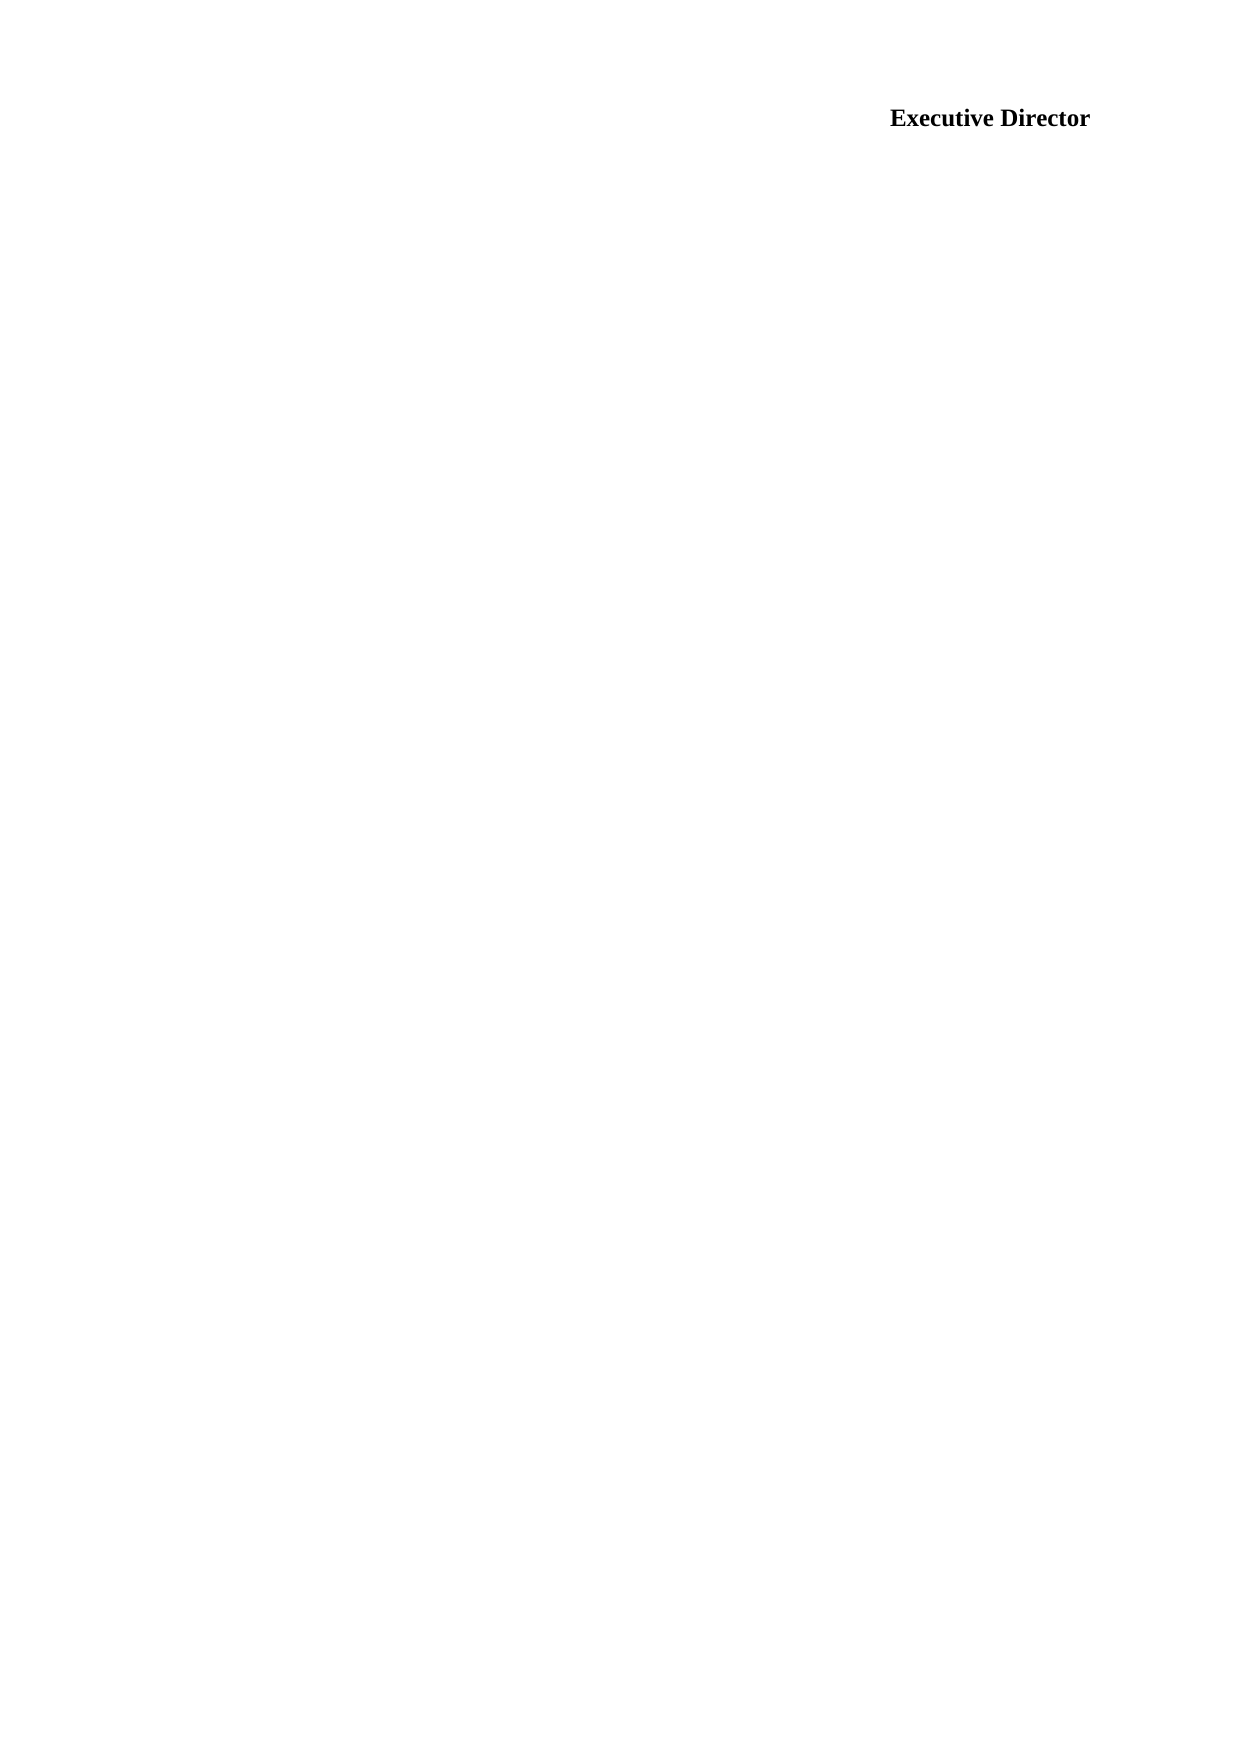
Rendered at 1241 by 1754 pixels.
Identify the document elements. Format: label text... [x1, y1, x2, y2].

text Executive Director [150, 103, 1090, 132]
